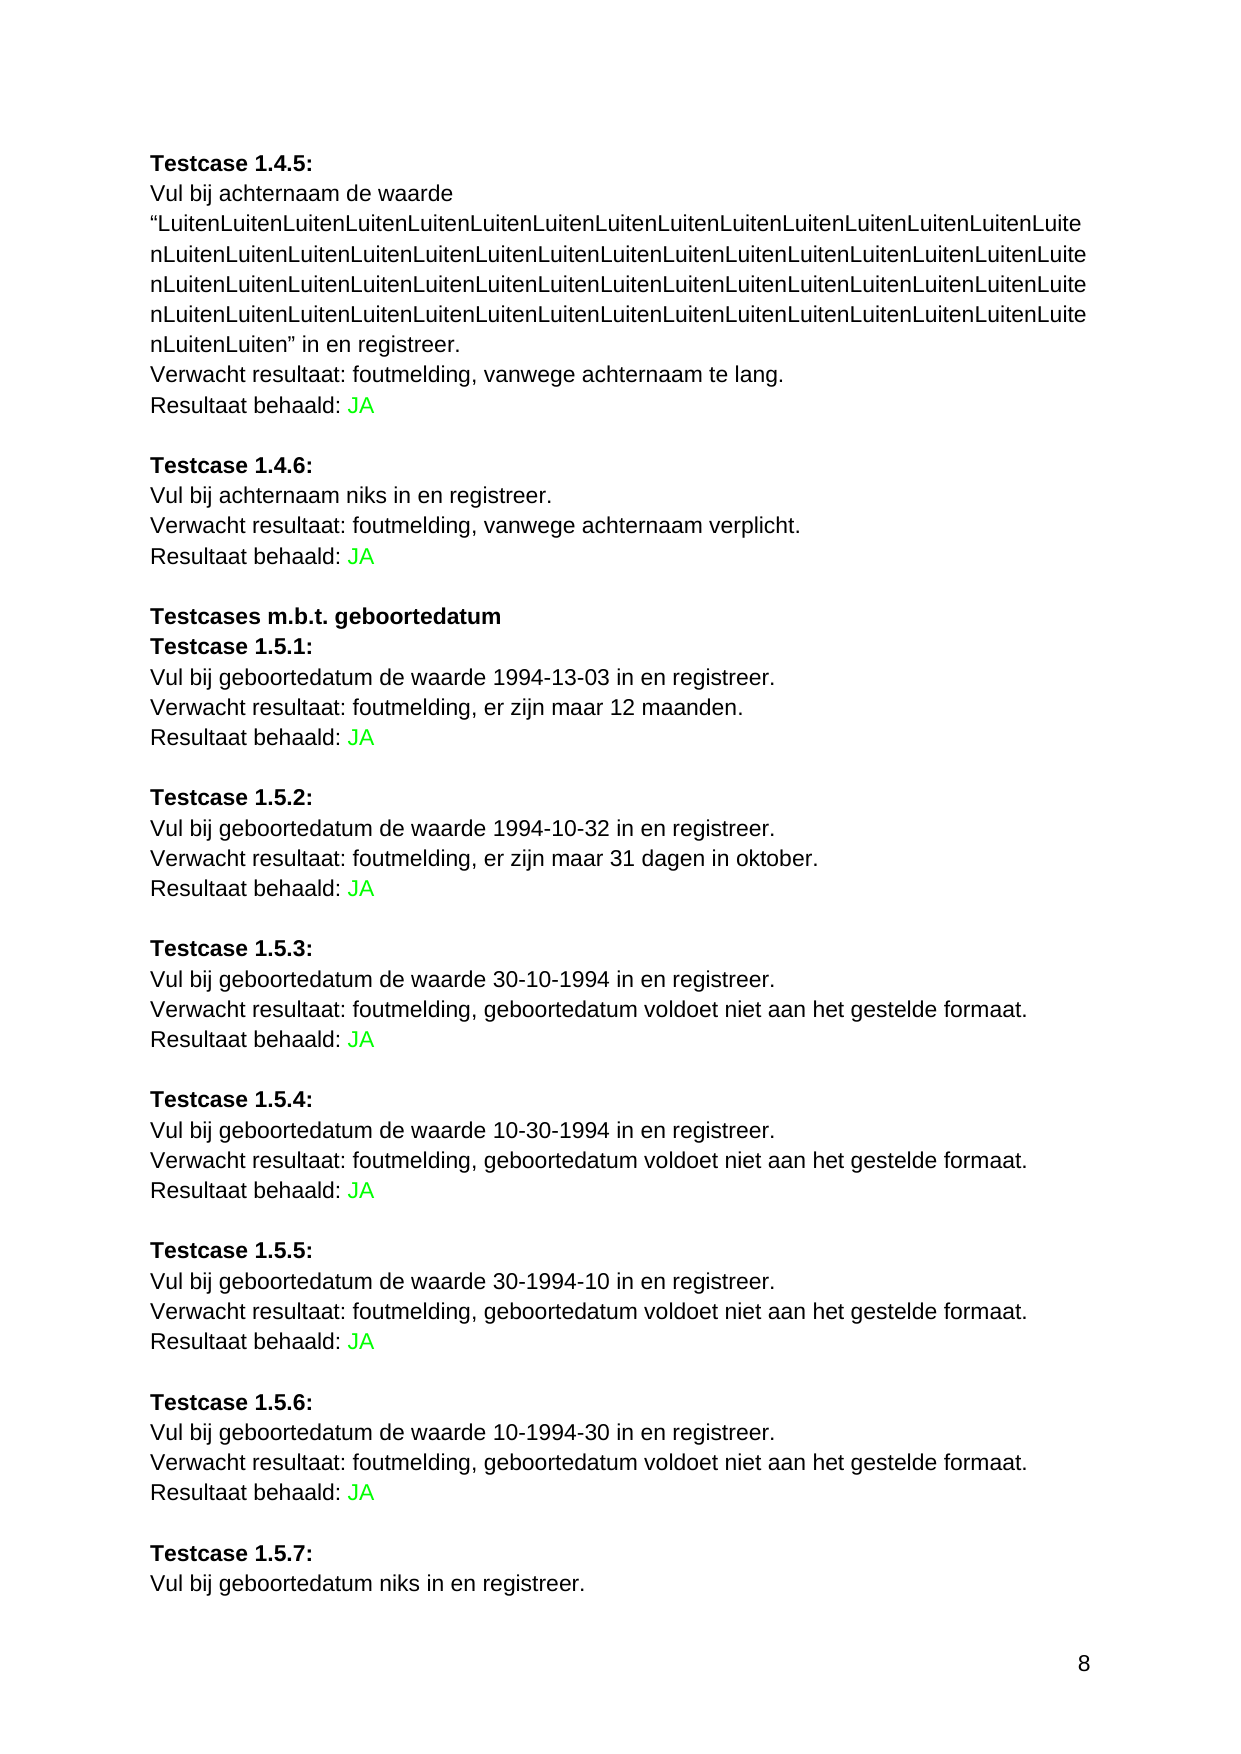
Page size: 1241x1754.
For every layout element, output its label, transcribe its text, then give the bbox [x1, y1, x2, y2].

text Verwacht resultaat: foutmelding, er zijn maar 31 dagen in oktober. [150, 845, 1090, 871]
text Resultaat behaald: JA [150, 1479, 1090, 1506]
text Verwacht resultaat: foutmelding, geboortedatum voldoet niet aan het gestelde formaat. [150, 1449, 1090, 1475]
text Testcase 1.5.3: [150, 935, 1090, 962]
text Verwacht resultaat: foutmelding, geboortedatum voldoet niet aan het gestelde formaat. [150, 996, 1090, 1022]
text Testcases m.b.t. geboortedatum [150, 603, 1090, 629]
text Vul bij geboortedatum de waarde 1994-13-03 in en registreer. [150, 663, 1090, 690]
text Testcase 1.5.2: [150, 784, 1090, 811]
text Verwacht resultaat: foutmelding, geboortedatum voldoet niet aan het gestelde formaat. [150, 1298, 1090, 1324]
text Vul bij achternaam niks in en registreer. [150, 482, 1090, 509]
text Verwacht resultaat: foutmelding, er zijn maar 12 maanden. [150, 694, 1090, 720]
text Vul bij geboortedatum de waarde 10-30-1994 in en registreer. [150, 1117, 1090, 1143]
text Verwacht resultaat: foutmelding, geboortedatum voldoet niet aan het gestelde formaat. [150, 1147, 1090, 1173]
text Vul bij geboortedatum de waarde 30-1994-10 in en registreer. [150, 1268, 1090, 1294]
text Resultaat behaald: JA [150, 1026, 1090, 1052]
text Vul bij geboortedatum de waarde 30-10-1994 in en registreer. [150, 966, 1090, 992]
text Testcase 1.5.7: [150, 1539, 1090, 1566]
text Testcase 1.5.1: [150, 633, 1090, 660]
text Testcase 1.5.4: [150, 1086, 1090, 1113]
text Vul bij geboortedatum de waarde 10-1994-30 in en registreer. [150, 1419, 1090, 1445]
text Vul bij geboortedatum de waarde 1994-10-32 in en registreer. [150, 814, 1090, 841]
text Vul bij achternaam de waarde “LuitenLuitenLuitenLuitenLuitenLuitenLuitenLuitenLuitenLuitenLuitenLuitenLuitenLuitenLuitenLuitenLuitenLuitenLuitenLuitenLuitenLuitenLuitenLuitenLuitenLuitenLuitenLuitenLuitenLuitenLuitenLuitenLuitenLuitenLuitenLuitenLuitenLuitenLuitenLuitenLuitenLuitenLuitenLuitenLuitenLuitenLuitenLuitenLuitenLuitenLuitenLuitenLuitenLuitenLuitenLuitenLuitenLuitenLuitenLuitenLuitenLuiten” in en registreer. [150, 180, 1090, 358]
text Testcase 1.5.5: [150, 1237, 1090, 1264]
text Vul bij geboortedatum niks in en registreer. [150, 1570, 1090, 1596]
text Resultaat behaald: JA [150, 875, 1090, 901]
text Verwacht resultaat: foutmelding, vanwege achternaam te lang. [150, 361, 1090, 388]
text Resultaat behaald: JA [150, 543, 1090, 569]
text Resultaat behaald: JA [150, 724, 1090, 750]
text Testcase 1.5.6: [150, 1388, 1090, 1415]
text Verwacht resultaat: foutmelding, vanwege achternaam verplicht. [150, 512, 1090, 539]
text Resultaat behaald: JA [150, 1177, 1090, 1203]
text Testcase 1.4.5: [150, 150, 1090, 176]
text Resultaat behaald: JA [150, 1328, 1090, 1354]
text Testcase 1.4.6: [150, 452, 1090, 478]
text Resultaat behaald: JA [150, 392, 1090, 418]
